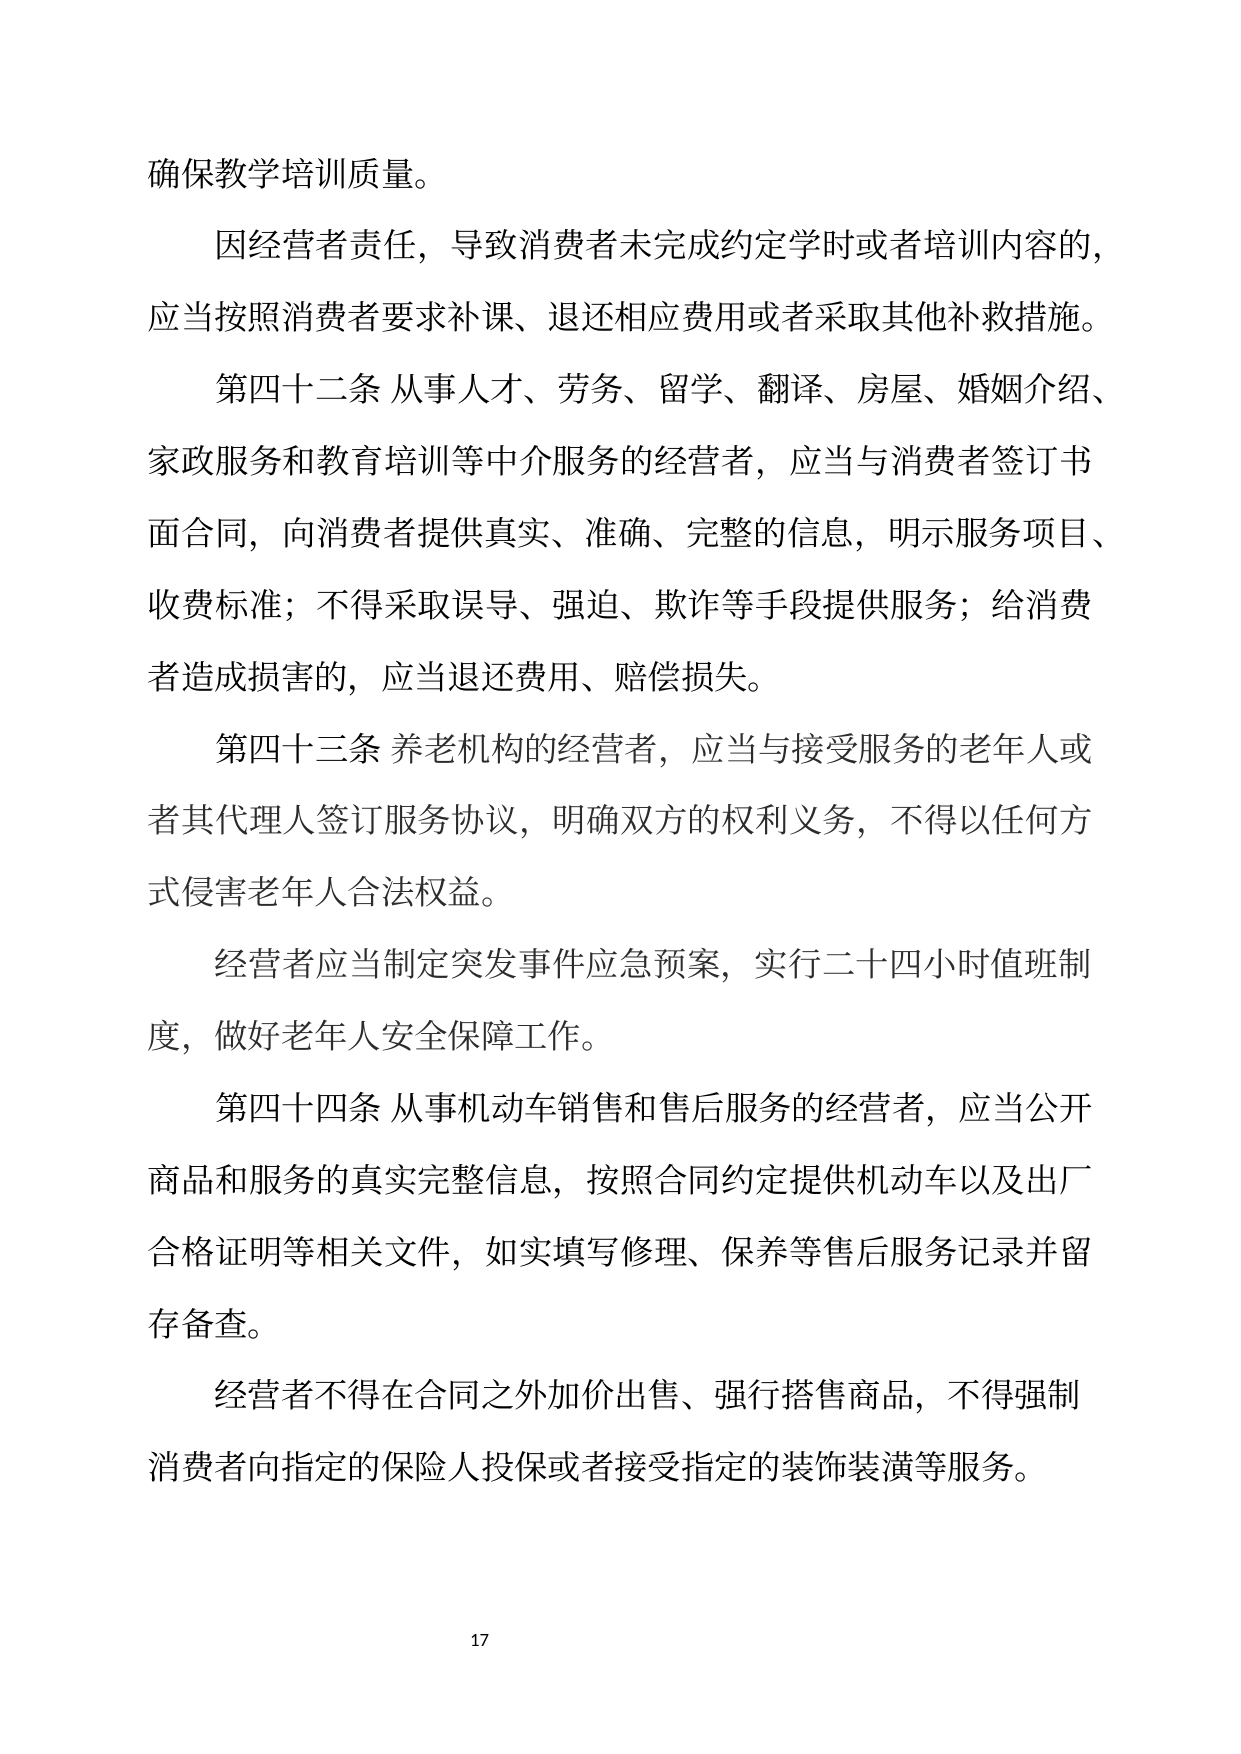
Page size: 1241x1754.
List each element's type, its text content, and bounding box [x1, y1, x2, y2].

text 经营者不得在合同之外加价出售、强行搭售商品，不得强制消费者向指定的保险人投保或者接受指定的装饰装潢等服务。 [148, 1369, 1092, 1489]
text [148, 148, 1092, 196]
text 因经营者责任，导致消费者未完成约定学时或者培训内容的，应当按照消费者要求补课、退还相应费用或者采取其他补救措施。 [148, 219, 1092, 339]
text 经营者应当制定突发事件应急预案，实行二十四小时值班制度，做好老年人安全保障工作。 [148, 938, 1092, 1058]
text 第四十四条 从事机动车销售和售后服务的经营者，应当公开商品和服务的真实完整信息，按照合同约定提供机动车以及出厂合格证明等相关文件，如实填写修理、保养等售后服务记录并留存备查。 [148, 1082, 1092, 1346]
text 第四十二条 从事人才、劳务、留学、翻译、房屋、婚姻介绍、家政服务和教育培训等中介服务的经营者，应当与消费者签订书面合同，向消费者提供真实、准确、完整的信息，明示服务项目、收费标准；不得采取误导、强迫、欺诈等手段提供服务；给消费者造成损害的，应当退还费用、赔偿损失。 [148, 363, 1092, 699]
text 第四十三条 养老机构的经营者，应当与接受服务的老年人或者其代理人签订服务协议，明确双方的权利义务，不得以任何方式侵害老年人合法权益。 [148, 723, 1092, 914]
